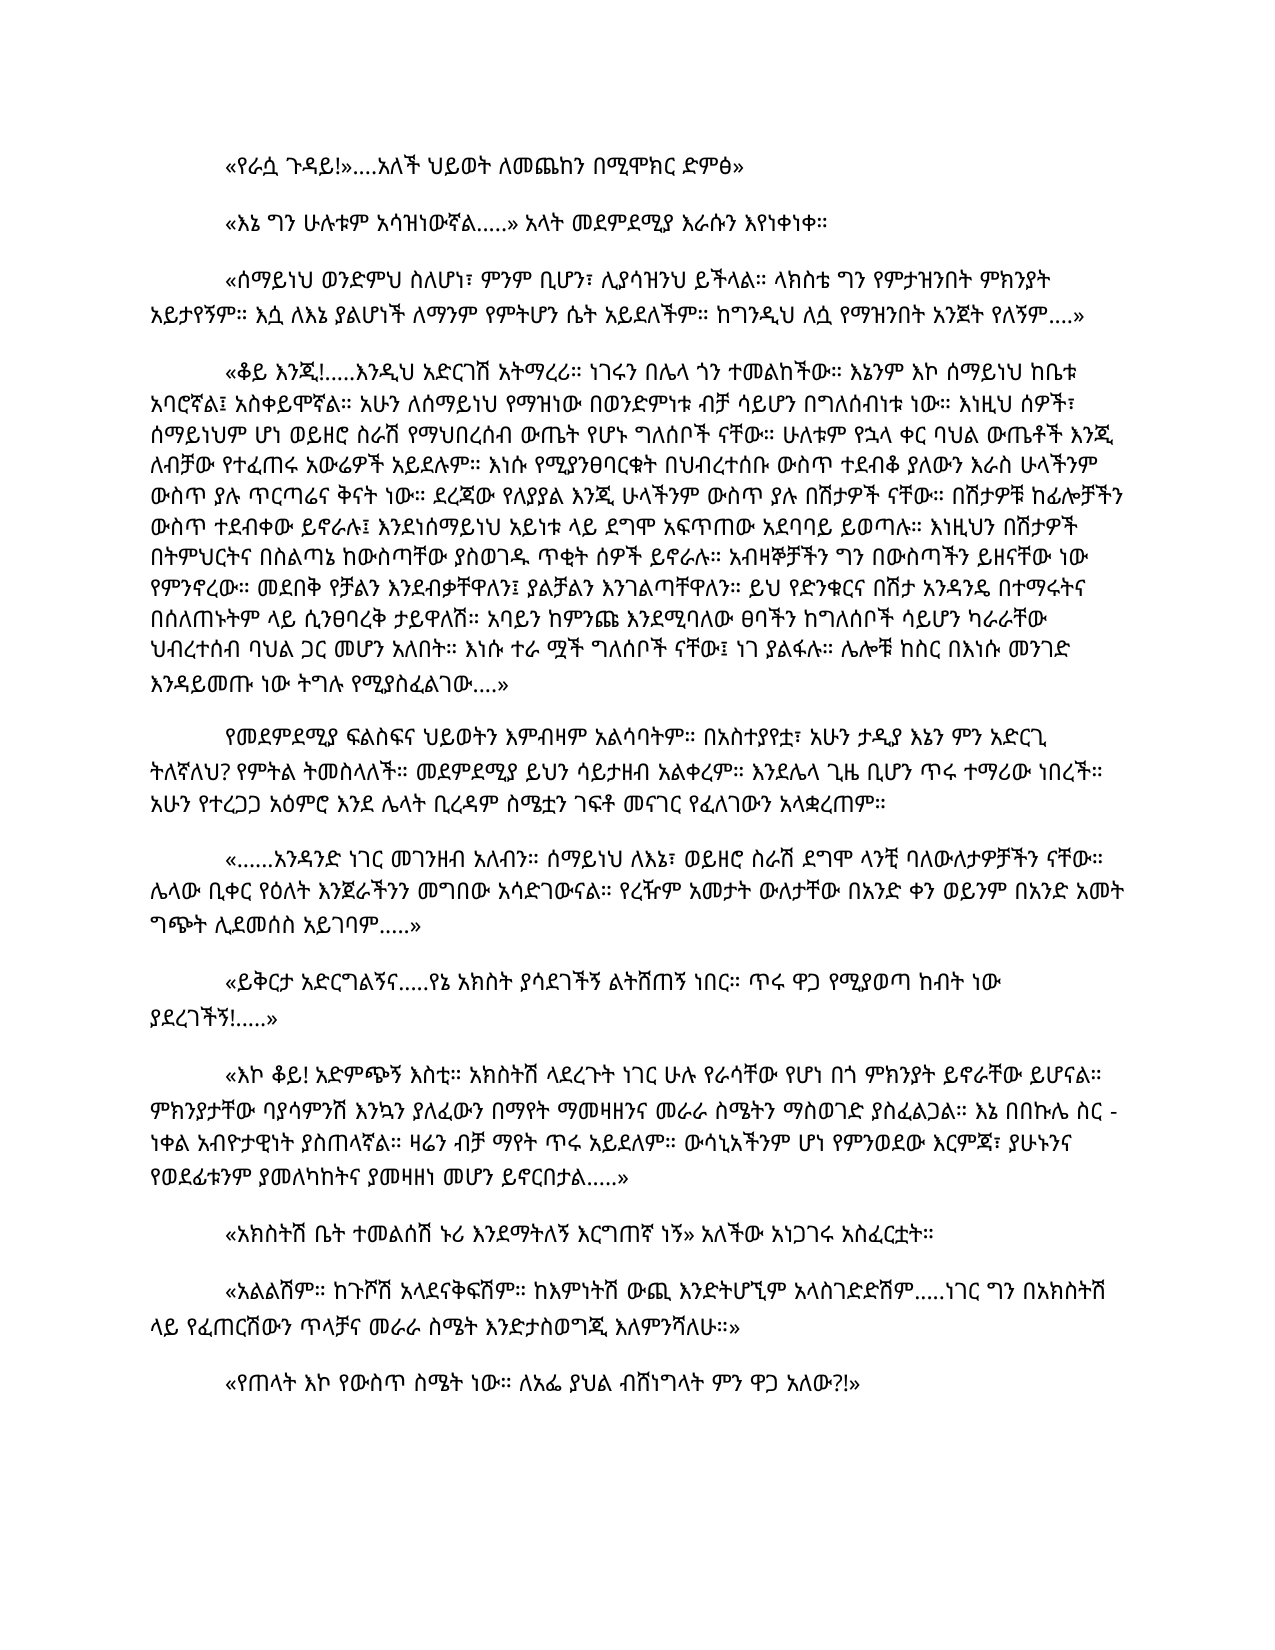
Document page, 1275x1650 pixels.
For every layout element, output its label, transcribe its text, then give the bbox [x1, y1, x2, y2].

text «እኮ ቆይ! አድምጭኝ እስቲ። አክስትሽ ላደረጉት ነገር ሁሉ የራሳቸው የሆነ በጎ ምክንያት ይኖራቸው ይሆናል። ምክንያታቸው ባያሳምንሽ እንኳን ያለፈውን በማየት ማመዛዘንና መራራ ስሜትን ማስወገድ ያስፈልጋል። እኔ በበኩሌ ስር - ነቀል አብዮታዊነት ያስጠላኛል። ዛሬን ብቻ ማየት ጥሩ አይደለም። ውሳኒአችንም ሆነ የምንወደው እርምጃ፣ ያሁኑንና የወደፊቱንም ያመለካከትና ያመዛዘነ መሆን ይኖርበታል.....» [150, 1059, 1125, 1192]
text የመደምደሚያ ፍልስፍና ህይወትን እምብዛም አልሳባትም። በአስተያየቷ፣ አሁን ታዲያ እኔን ምን አድርጊ ትለኛለህ? የምትል ትመስላለች። መደምደሚያ ይህን ሳይታዘብ አልቀረም። እንደሌላ ጊዜ ቢሆን ጥሩ ተማሪው ነበረች። አሁን የተረጋጋ አዕምሮ እንደ ሌላት ቢረዳም ስሜቷን ገፍቶ መናገር የፈለገውን አላቋረጠም። [150, 724, 1125, 818]
text «ይቅርታ አድርግልኝና.....የኔ አክስት ያሳደገችኝ ልትሸጠኝ ነበር። ጥሩ ዋጋ የሚያወጣ ከብት ነው ያደረገችኝ!.....» [150, 966, 1125, 1033]
text «......አንዳንድ ነገር መገንዘብ አለብን። ሰማይነህ ለእኔ፣ ወይዘሮ ስራሽ ደግሞ ላንቺ ባለውለታዎቻችን ናቸው። ሌላው ቢቀር የዕለት እንጀራችንን መግበው አሳድገውናል። የረዥም አመታት ውለታቸው በአንድ ቀን ወይንም በአንድ አመት ግጭት ሊደመሰስ አይገባም.....» [150, 843, 1125, 940]
text «ቆይ እንጂ!.....እንዲህ አድርገሽ አትማረሪ። ነገሩን በሌላ ጎን ተመልከችው። እኔንም እኮ ሰማይነህ ከቤቱ አባሮኛል፤ አስቀይሞኛል። አሁን ለሰማይነህ የማዝነው በወንድምነቱ ብቻ ሳይሆን በግለሰብነቱ ነው። እነዚህ ሰዎች፣ ሰማይነህም ሆነ ወይዘሮ ስራሽ የማህበረሰብ ውጤት የሆኑ ግለሰቦች ናቸው። ሁለቱም የኋላ ቀር ባህል ውጤቶች እንጂ ለብቻው የተፈጠሩ አውሬዎች አይደሉም። እነሱ የሚያንፀባርቁት በህብረተሰቡ ውስጥ ተደብቆ ያለውን እራስ ሁላችንም ውስጥ ያሉ ጥርጣሬና ቅናት ነው። ደረጃው የለያያል እንጂ ሁላችንም ውስጥ ያሉ በሽታዎች ናቸው። በሽታዎቹ ከፊሎቻችን ውስጥ ተደብቀው ይኖራሉ፤ እንደነሰማይነህ አይነቱ ላይ ደግሞ አፍጥጠው አደባባይ ይወጣሉ። እነዚህን በሽታዎች በትምህርትና በስልጣኔ ከውስጣቸው ያስወገዱ ጥቂት ሰዎች ይኖራሉ። አብዛኞቻችን ግን በውስጣችን ይዘናቸው ነው የምንኖረው። መደበቅ የቻልን እንደብቃቸዋለን፤ ያልቻልን እንገልጣቸዋለን። ይህ የድንቁርና በሽታ አንዳንዴ በተማሩትና በሰለጠኑትም ላይ ሲንፀባረቅ ታይዋለሽ። አባይን ከምንጩ እንደሚባለው ፀባችን ከግለሰቦች ሳይሆን ካራራቸው ህብረተሰብ ባህል ጋር መሆን አለበት። እነሱ ተራ ሟች ግለሰቦች ናቸው፤ ነገ ያልፋሉ። ሌሎቹ ከስር በእነሱ መንገድ እንዳይመጡ ነው ትግሉ የሚያስፈልገው....» [150, 356, 1125, 699]
text «አልልሽም። ከጉሾሽ አላደናቅፍሽም። ከእምነትሽ ውጪ እንድትሆኚም አላስገድድሽም.....ነገር ግን በአክስትሽ ላይ የፈጠርሽውን ጥላቻና መራራ ስሜት እንድታስወግጂ እለምንሻለሁ።» [150, 1275, 1125, 1342]
text «እኔ ግን ሁሉቱም አሳዝነውኛል.....» አላት መደምደሚያ እራሱን እየነቀነቀ። [150, 207, 1125, 238]
text «ሰማይነህ ወንድምህ ስለሆነ፣ ምንም ቢሆን፣ ሊያሳዝንህ ይችላል። ላክስቴ ግን የምታዝንበት ምክንያት አይታየኝም። እሷ ለእኔ ያልሆነች ለማንም የምትሆን ሴት አይደለችም። ከግንዲህ ለሷ የማዝንበት አንጀት የለኝም....» [150, 263, 1125, 331]
text «የራሷ ጉዳይ!»....አለች ህይወት ለመጨከን በሚሞክር ድምፅ» [150, 150, 1125, 181]
text «አክስትሽ ቤት ተመልሰሽ ኑሪ እንደማትለኝ እርግጠኛ ነኝ» አለችው አነጋገሩ አስፈርቷት። [150, 1218, 1125, 1249]
text «የጠላት እኮ የውስጥ ስሜት ነው። ለአፌ ያህል ብሸነግላት ምን ዋጋ አለው?!» [150, 1367, 1125, 1399]
